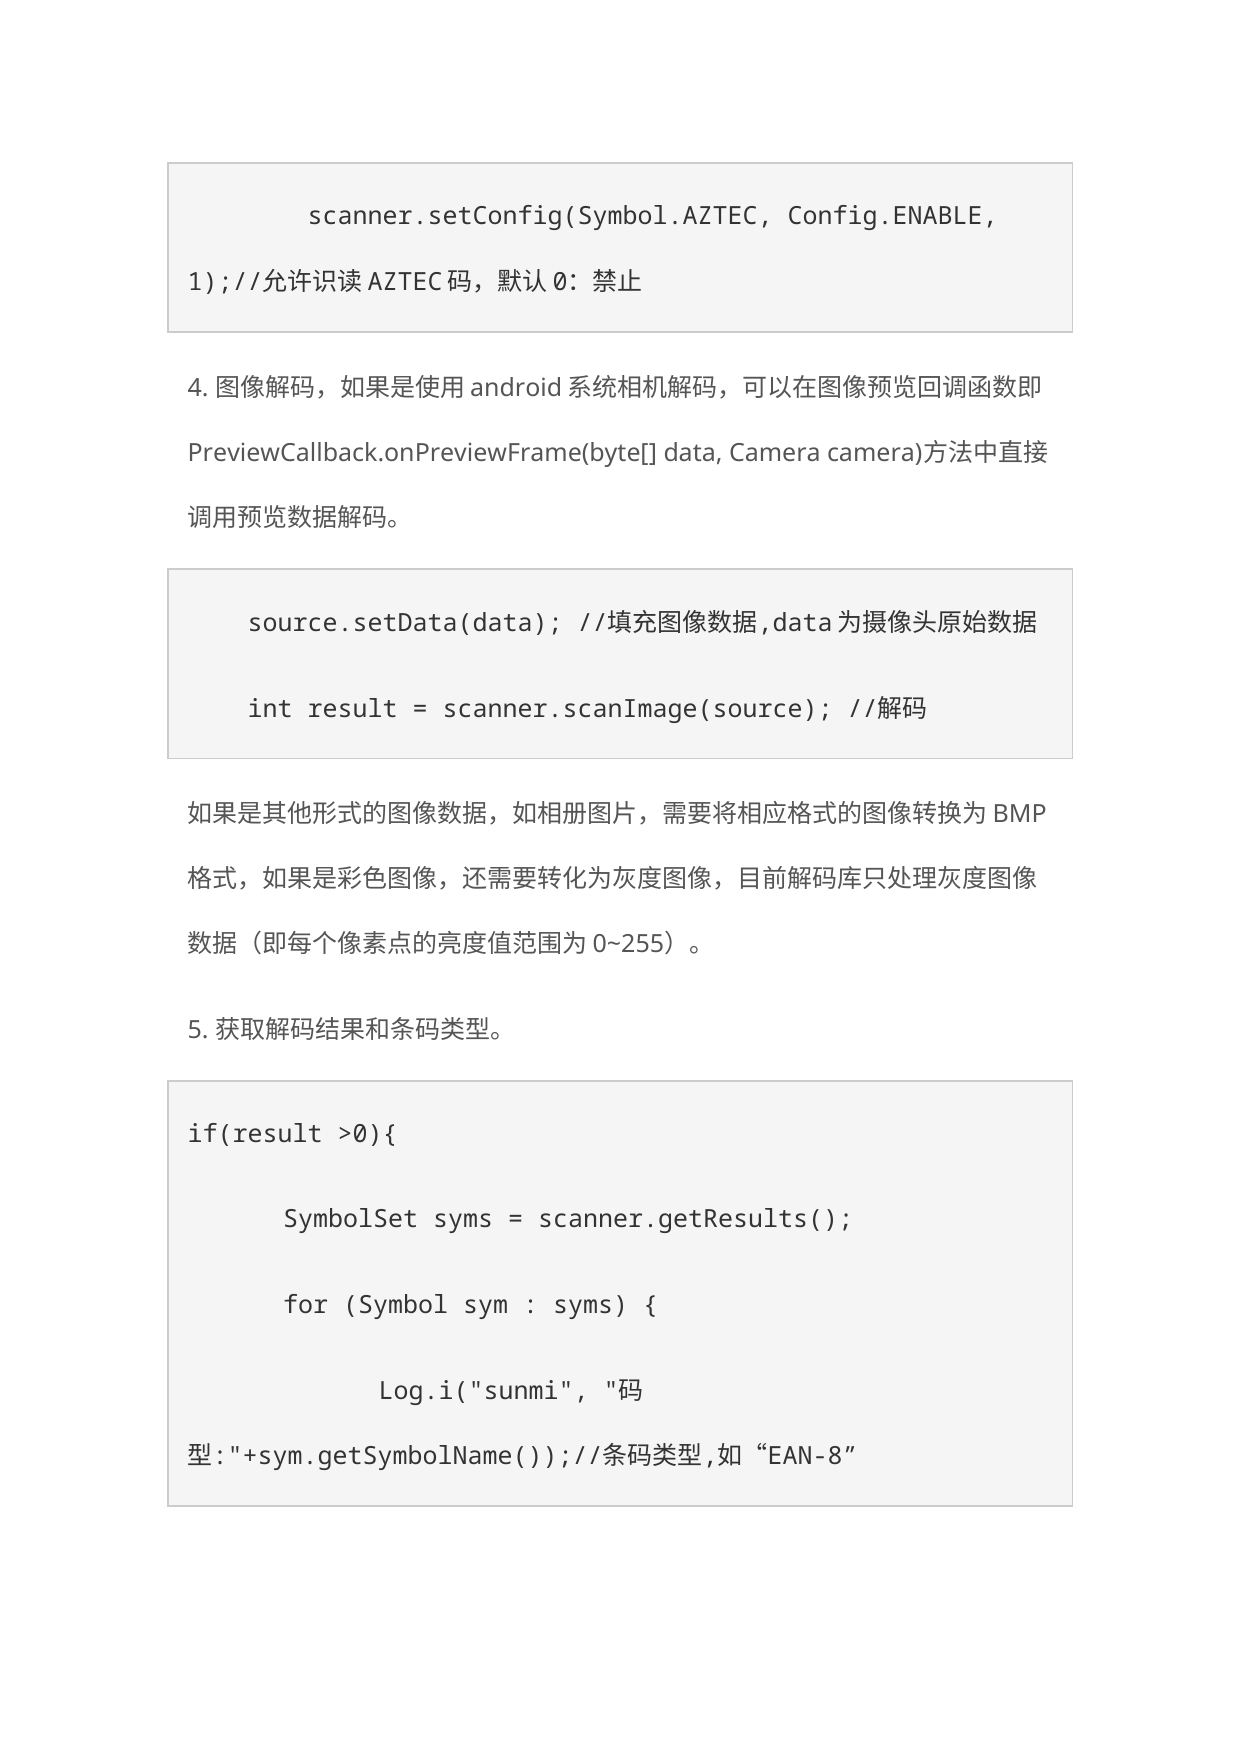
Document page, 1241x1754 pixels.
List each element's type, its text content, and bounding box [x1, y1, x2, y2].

text for (Symbol sym : syms) { [169, 1251, 1072, 1336]
text if(result >0){ [169, 1082, 1072, 1165]
text Log.i("sunmi", "码型:"+sym.getSymbolName());//条码类型,如“EAN-8” [169, 1336, 1072, 1505]
text scanner.setConfig(Symbol.AZTEC, Config.ENABLE, 1);//允许识读AZTEC码，默认0：禁止 [169, 164, 1072, 331]
text 5. 获取解码结果和条码类型。 [187, 995, 1053, 1060]
text int result = scanner.scanImage(source); //解码 [169, 653, 1072, 758]
text source.setData(data); //填充图像数据,data为摄像头原始数据 [169, 570, 1072, 653]
text SymbolSet syms = scanner.getResults(); [169, 1165, 1072, 1251]
text 4. 图像解码，如果是使用android系统相机解码，可以在图像预览回调函数即PreviewCallback.onPreviewFrame(byte[] data, Camera camera)方法中直接调用预览数据解码。 [187, 353, 1053, 548]
text 如果是其他形式的图像数据，如相册图片，需要将相应格式的图像转换为BMP格式，如果是彩色图像，还需要转化为灰度图像，目前解码库只处理灰度图像数据（即每个像素点的亮度值范围为0~255）。 [187, 779, 1053, 974]
